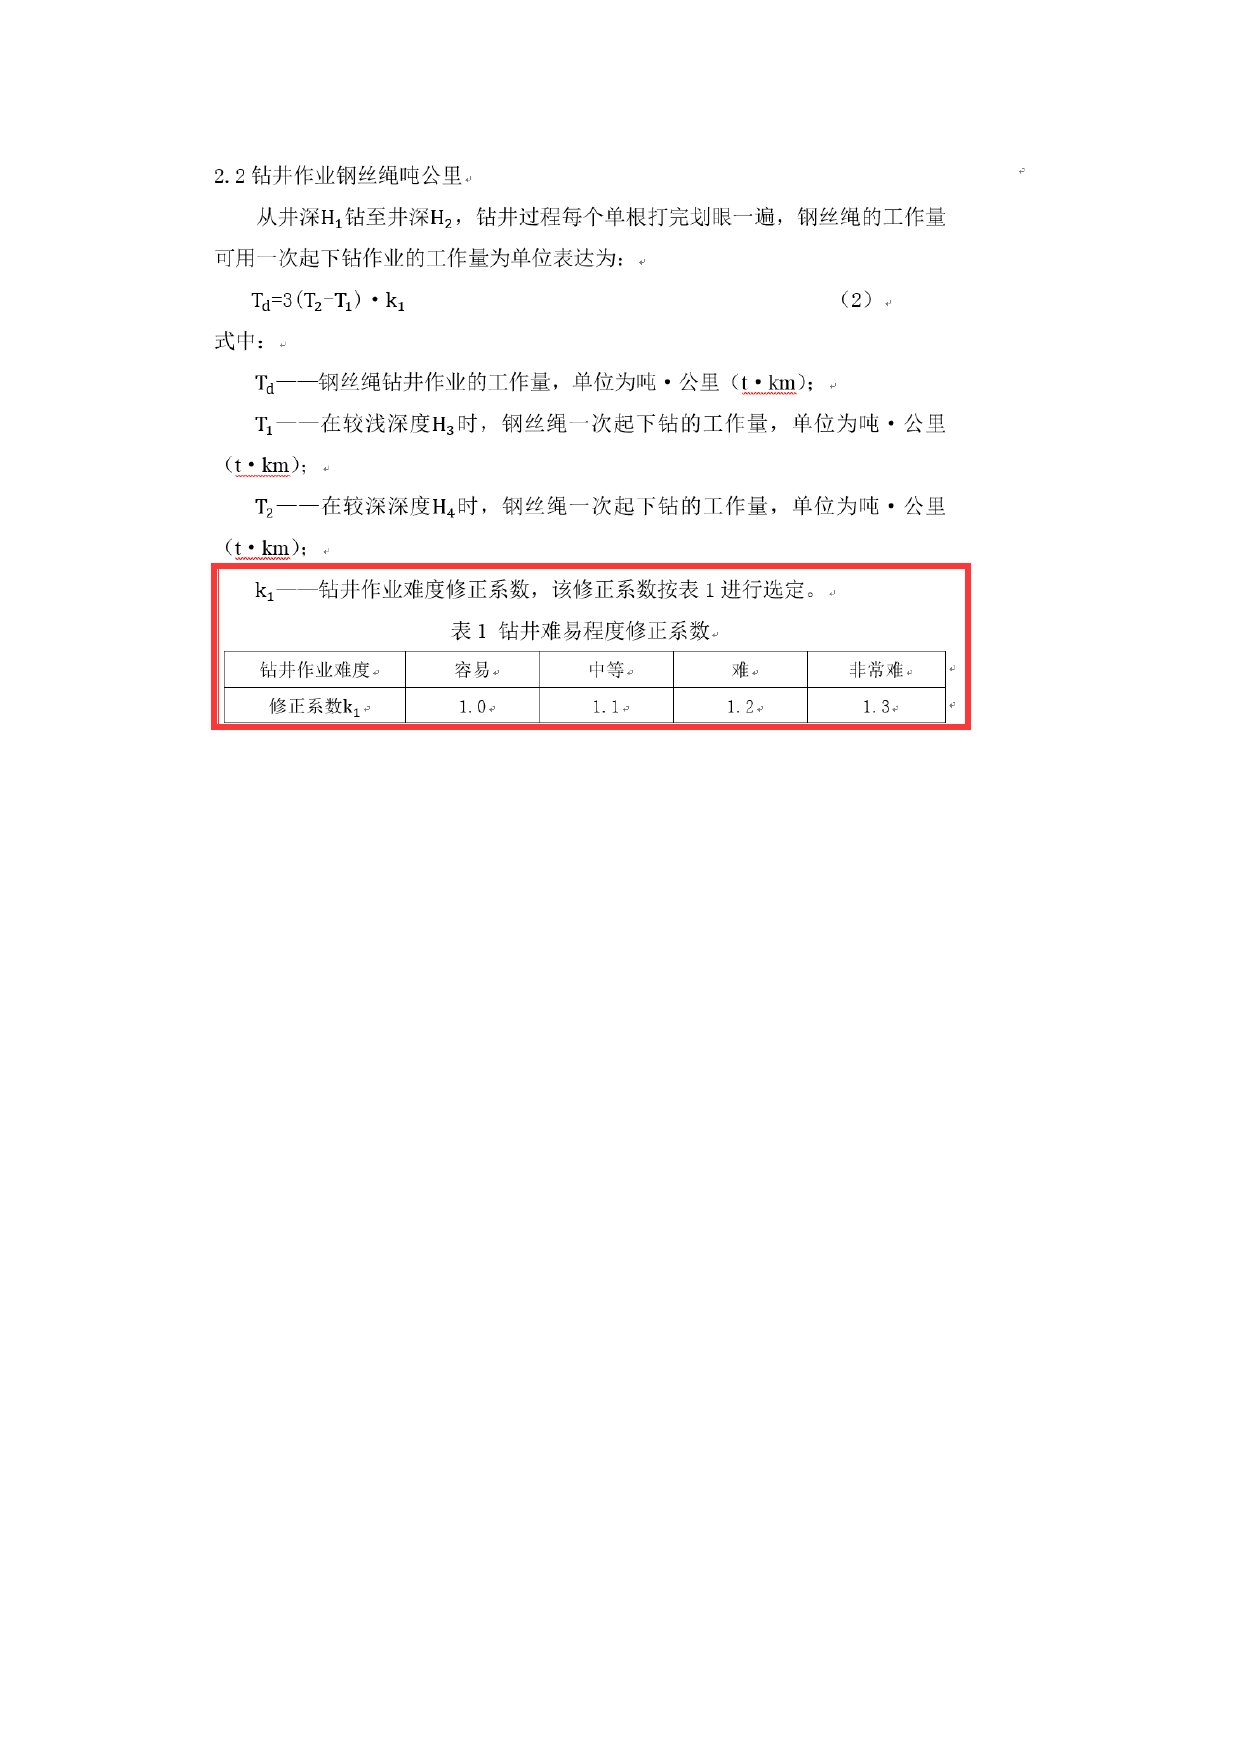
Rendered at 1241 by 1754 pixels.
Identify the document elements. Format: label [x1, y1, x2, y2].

picture [187, 162, 1053, 732]
